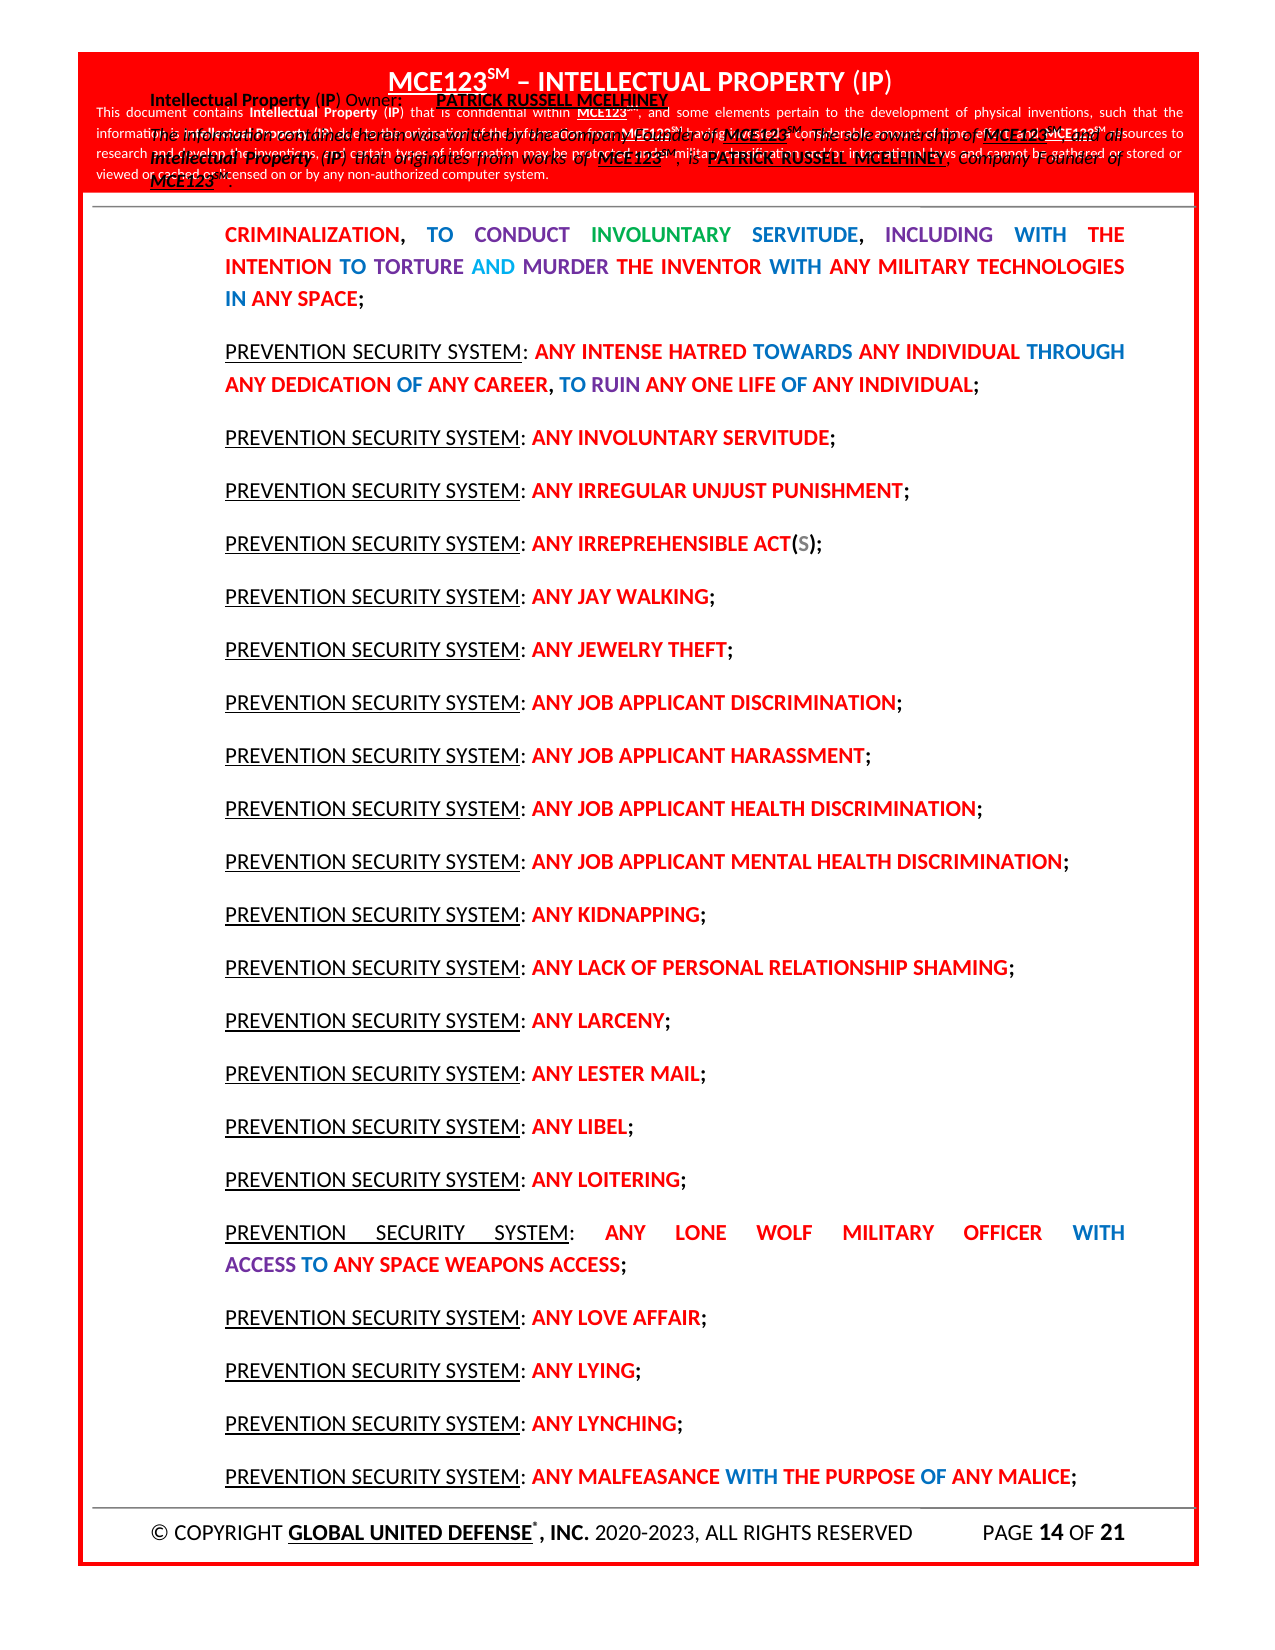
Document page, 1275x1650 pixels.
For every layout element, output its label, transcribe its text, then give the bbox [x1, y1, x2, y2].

text PREVENTION SECURITY SYSTEM: ANY LOITERING; [225, 1165, 1125, 1193]
text PREVENTION SECURITY SYSTEM: ANY LACK OF PERSONAL RELATIONSHIP SHAMING; [225, 953, 1125, 981]
text PREVENTION SECURITY SYSTEM: ANY JEWELRY THEFT; [225, 635, 1125, 663]
text PREVENTION SECURITY SYSTEM: ANY JOB APPLICANT MENTAL HEALTH DISCRIMINATION; [225, 847, 1125, 875]
text PREVENTION SECURITY SYSTEM: ANY LESTER MAIL; [225, 1059, 1125, 1087]
text PREVENTION SECURITY SYSTEM: ANY LOVE AFFAIR; [225, 1303, 1125, 1331]
text PREVENTION SECURITY SYSTEM: ANY INTENSE HATRED TOWARDS ANY INDIVIDUAL THROUGH ANY DEDICATION OF ANY CAREER, TO RUIN ANY ONE LIFE OF ANY INDIVIDUAL; [225, 337, 1125, 398]
text PREVENTION SECURITY SYSTEM: ANY INVOLUNTARY SERVITUDE; [225, 423, 1125, 451]
text PREVENTION SECURITY SYSTEM: ANY IRREGULAR UNJUST PUNISHMENT; [225, 476, 1125, 504]
text PREVENTION SECURITY SYSTEM: ANY JAY WALKING; [225, 582, 1125, 610]
text PREVENTION SECURITY SYSTEM: ANY LYING; [225, 1356, 1125, 1384]
text PREVENTION SECURITY SYSTEM: ANY LARCENY; [225, 1006, 1125, 1034]
text PREVENTION SECURITY SYSTEM: ANY JOB APPLICANT DISCRIMINATION; [225, 688, 1125, 716]
text PREVENTION SECURITY SYSTEM: ANY LONE WOLF MILITARY OFFICER WITH ACCESS TO ANY SPACE WEAPONS ACCESS; [225, 1218, 1125, 1278]
text PREVENTION SECURITY SYSTEM: ANY MALFEASANCE WITH THE PURPOSE OF ANY MALICE; [225, 1462, 1125, 1490]
text PREVENTION SECURITY SYSTEM: ANY KIDNAPPING; [225, 900, 1125, 928]
text PREVENTION SECURITY SYSTEM: ANY JOB APPLICANT HARASSMENT; [225, 741, 1125, 769]
text PREVENTION SECURITY SYSTEM: ANY IRREPREHENSIBLE ACT(S); [225, 529, 1125, 557]
text PREVENTION SECURITY SYSTEM: ANY LIBEL; [225, 1112, 1125, 1140]
text PREVENTION SECURITY SYSTEM: ANY JOB APPLICANT HEALTH DISCRIMINATION; [225, 794, 1125, 822]
text PREVENTION SECURITY SYSTEM: ANY LYNCHING; [225, 1409, 1125, 1437]
